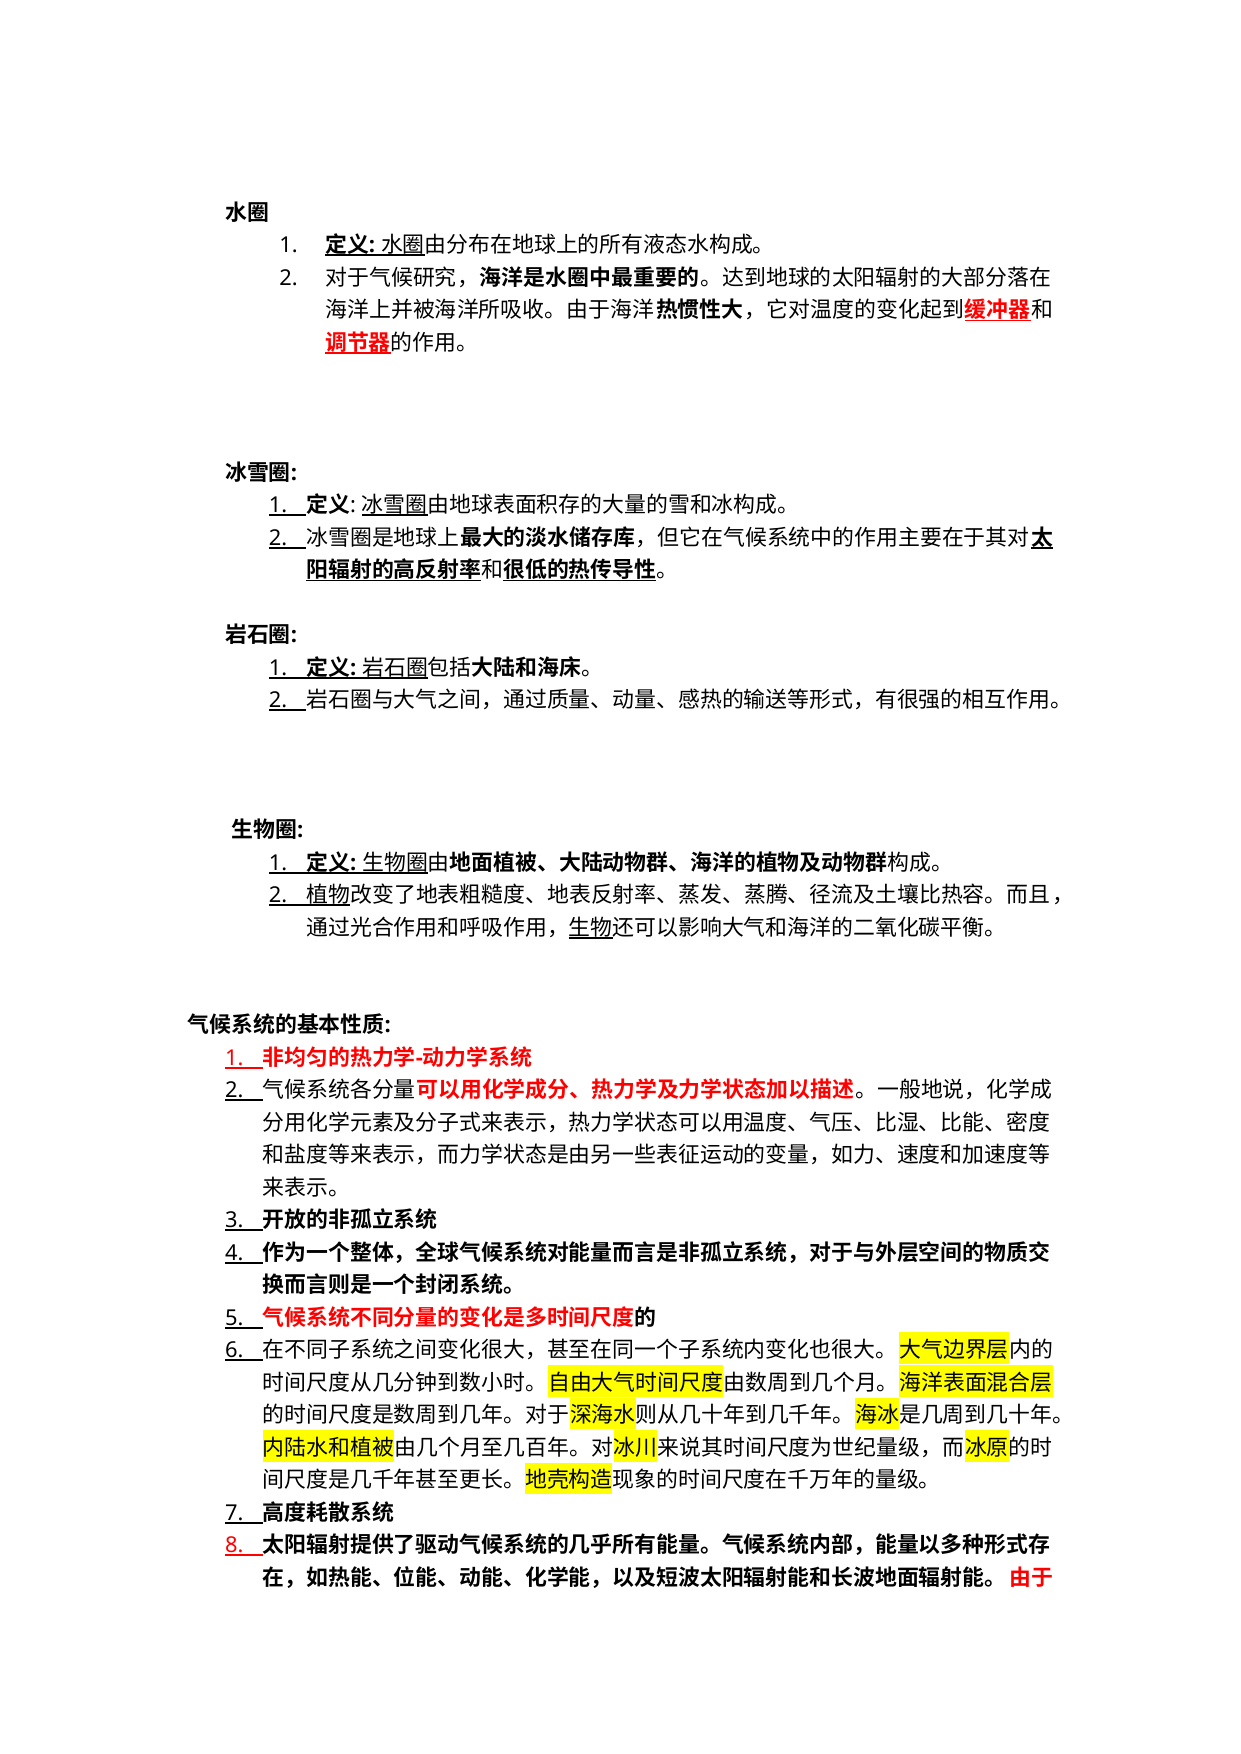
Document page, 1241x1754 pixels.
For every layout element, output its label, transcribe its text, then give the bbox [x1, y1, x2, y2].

list 对于气候研究，海洋是水圈中最重要的。达到地球的太阳辐射的大部分落在海洋上并被海洋所吸收。由于海洋热惯性大，它对温度的变化起到缓冲器和调节器的作用。 [279, 259, 1053, 357]
list 定义: 水圈由分布在地球上的所有液态水构成。 [279, 227, 1053, 259]
text 生物圈: [231, 812, 1053, 844]
list 气候系统各分量可以用化学成分、热力学及力学状态加以描述。一般地说，化学成分用化学元素及分子式来表示，热力学状态可以用温度、气压、比湿、比能、密度和盐度等来表示，而力学状态是由另一些表征运动的变量，如力、速度和加速度等来表示。 [225, 1072, 1053, 1202]
list 定义: 生物圈由地面植被、大陆动物群、海洋的植物及动物群构成。 [269, 844, 1053, 877]
list 作为一个整体，全球气候系统对能量而言是非孤立系统，对于与外层空间的物质交换而言则是一个封闭系统。 [225, 1234, 1053, 1299]
list 开放的非孤立系统 [225, 1202, 1053, 1234]
list 冰雪圈是地球上最大的淡水储存库，但它在气候系统中的作用主要在于其对太阳辐射的高反射率和很低的热传导性。 [269, 519, 1053, 584]
list 在不同子系统之间变化很大，甚至在同一个子系统内变化也很大。大气边界层内的时间尺度从几分钟到数小时。自由大气时间尺度由数周到几个月。海洋表面混合层的时间尺度是数周到几年。对于深海水则从几十年到几千年。海冰是几周到几十年。内陆水和植被由几个月至几百年。对冰川来说其时间尺度为世纪量级，而冰原的时间尺度是几千年甚至更长。地壳构造现象的时间尺度在千万年的量级。 [225, 1332, 1053, 1494]
list 高度耗散系统 [225, 1494, 1053, 1527]
list 岩石圈与大气之间，通过质量、动量、感热的输送等形式，有很强的相互作用。 [269, 682, 1053, 714]
list 定义: 岩石圈包括大陆和海床。 [269, 649, 1053, 682]
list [225, 1527, 1053, 1592]
list 定义: 冰雪圈由地球表面积存的大量的雪和冰构成。 [269, 487, 1053, 519]
list 气候系统不同分量的变化是多时间尺度的 [225, 1299, 1053, 1332]
text 岩石圈: [225, 617, 1053, 649]
text 水圈 [225, 194, 1053, 227]
list 植物改变了地表粗糙度、地表反射率、蒸发、蒸腾、径流及土壤比热容。而且，通过光合作用和呼吸作用，生物还可以影响大气和海洋的二氧化碳平衡。 [269, 877, 1053, 942]
text 气候系统的基本性质: [187, 1007, 1053, 1039]
list 非均匀的热力学-动力学系统 [225, 1039, 1053, 1072]
text 冰雪圈: [225, 454, 1053, 487]
